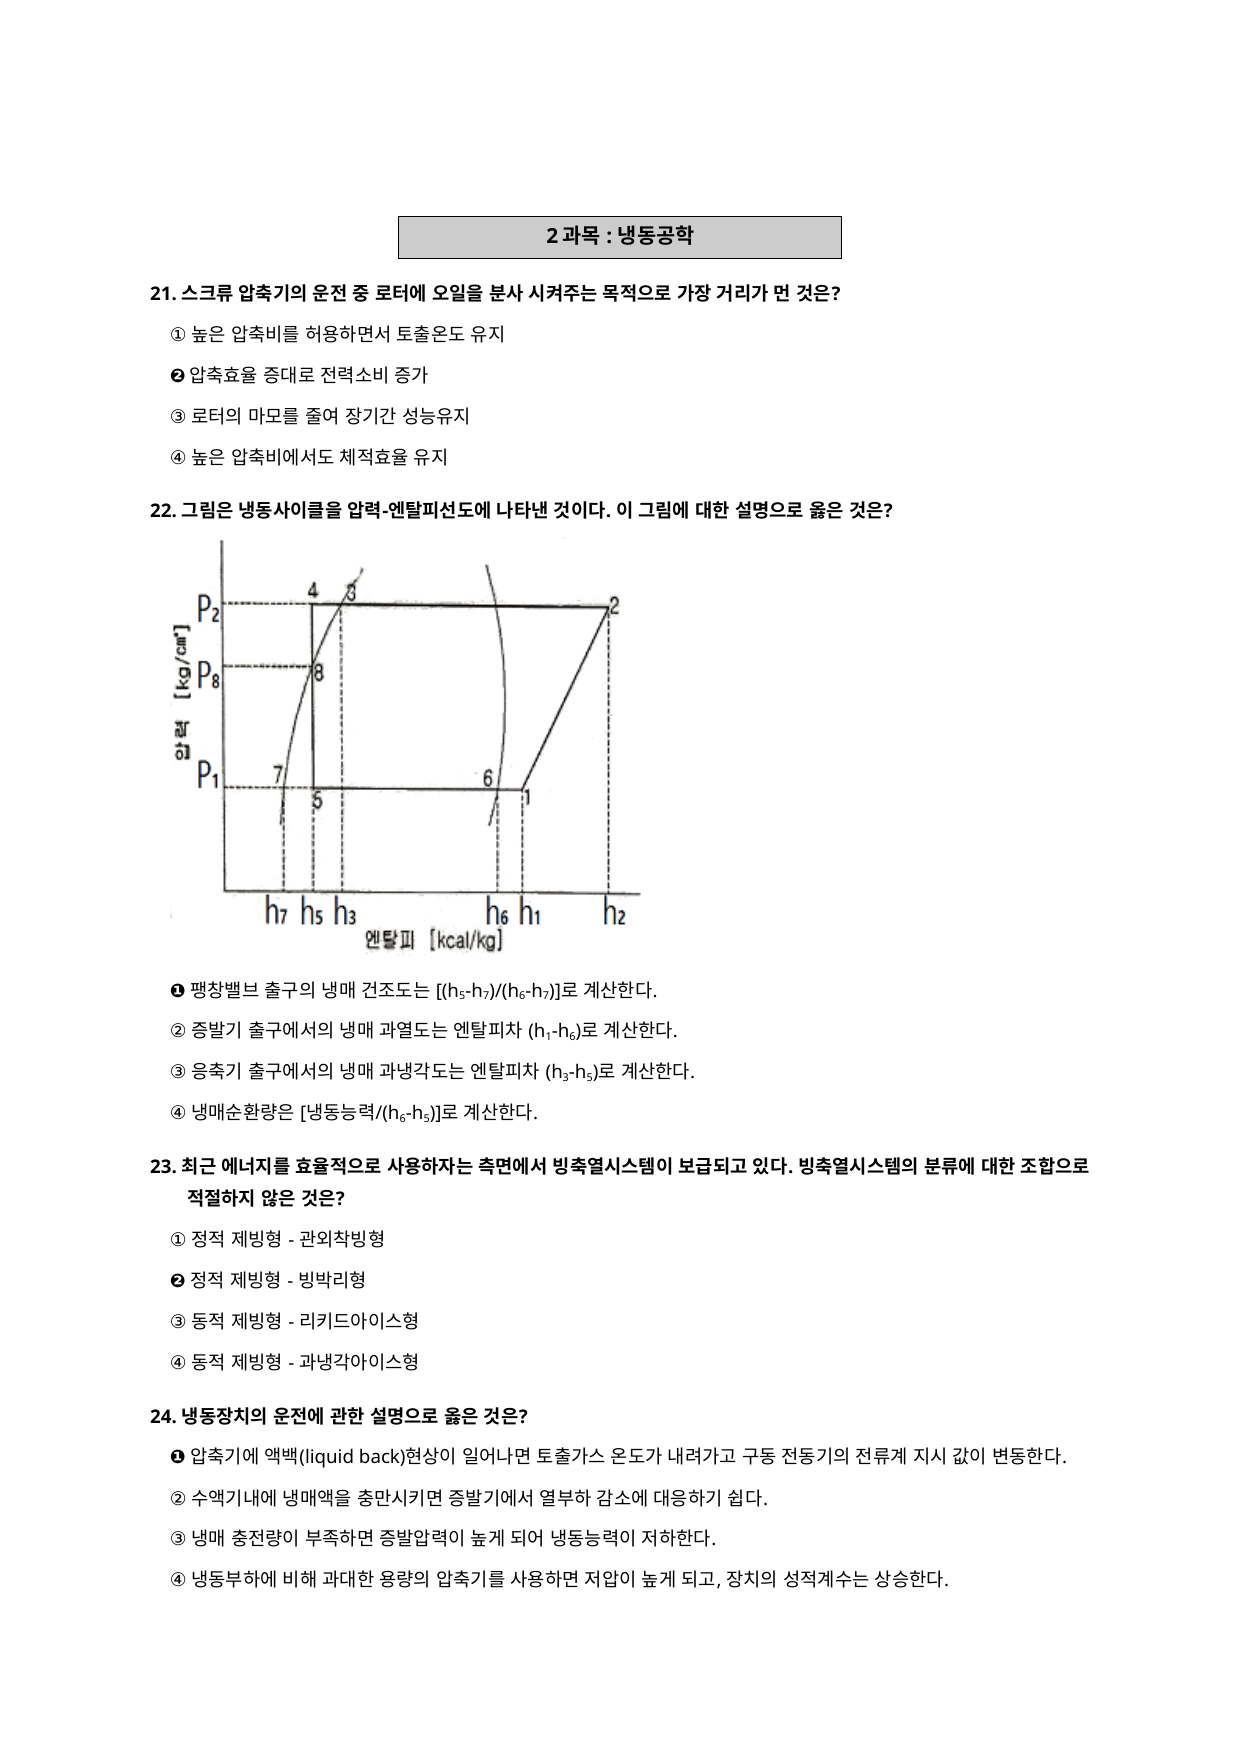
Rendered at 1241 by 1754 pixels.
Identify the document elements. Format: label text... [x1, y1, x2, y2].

text ③ 냉매 충전량이 부족하면 증발압력이 높게 되어 냉동능력이 저하한다. [150, 1524, 1090, 1551]
text ④ 냉매순환량은 [냉동능력/(h6-h5)]로 계산한다. [150, 1098, 1090, 1125]
text 21. 스크류 압축기의 운전 중 로터에 오일을 분사 시켜주는 목적으로 가장 거리가 먼 것은? [150, 279, 1090, 306]
text ① 높은 압축비를 허용하면서 토출온도 유지 [150, 320, 1090, 347]
text ❷압축효율 증대로 전력소비 증가 [150, 361, 1090, 388]
text ③ 응축기 출구에서의 냉매 과냉각도는 엔탈피차 (h3-h5)로 계산한다. [150, 1057, 1090, 1084]
table_header 2과목 : 냉동공학 [399, 217, 841, 258]
text 24. 냉동장치의 운전에 관한 설명으로 옳은 것은? [150, 1401, 1090, 1428]
picture [169, 537, 643, 956]
text ① 정적 제빙형 - 관외착빙형 [150, 1225, 1090, 1252]
text ❷ 정적 제빙형 - 빙박리형 [150, 1266, 1090, 1293]
text ③ 동적 제빙형 - 리키드아이스형 [150, 1307, 1090, 1334]
text ④ 냉동부하에 비해 과대한 용량의 압축기를 사용하면 저압이 높게 되고, 장치의 성적계수는 상승한다. [150, 1565, 1090, 1592]
text 22. 그림은 냉동사이클을 압력-엔탈피선도에 나타낸 것이다. 이 그림에 대한 설명으로 옳은 것은? [150, 496, 1090, 523]
text ② 수액기내에 냉매액을 충만시키면 증발기에서 열부하 감소에 대응하기 쉽다. [150, 1483, 1090, 1510]
text ❶ 압축기에 액백(liquid back)현상이 일어나면 토출가스 온도가 내려가고 구동 전동기의 전류계 지시 값이 변동한다. [150, 1442, 1090, 1469]
text ④ 높은 압축비에서도 체적효율 유지 [150, 443, 1090, 470]
text ② 증발기 출구에서의 냉매 과열도는 엔탈피차 (h1-h6)로 계산한다. [150, 1016, 1090, 1043]
text ④ 동적 제빙형 - 과냉각아이스형 [150, 1348, 1090, 1375]
text ❶ 팽창밸브 출구의 냉매 건조도는 [(h5-h7)/(h6-h7)]로 계산한다. [150, 975, 1090, 1002]
text 23. 최근 에너지를 효율적으로 사용하자는 측면에서 빙축열시스템이 보급되고 있다. 빙축열시스템의 분류에 대한 조합으로 적절하지 않은 것은? [150, 1151, 1090, 1211]
text ③ 로터의 마모를 줄여 장기간 성능유지 [150, 402, 1090, 429]
